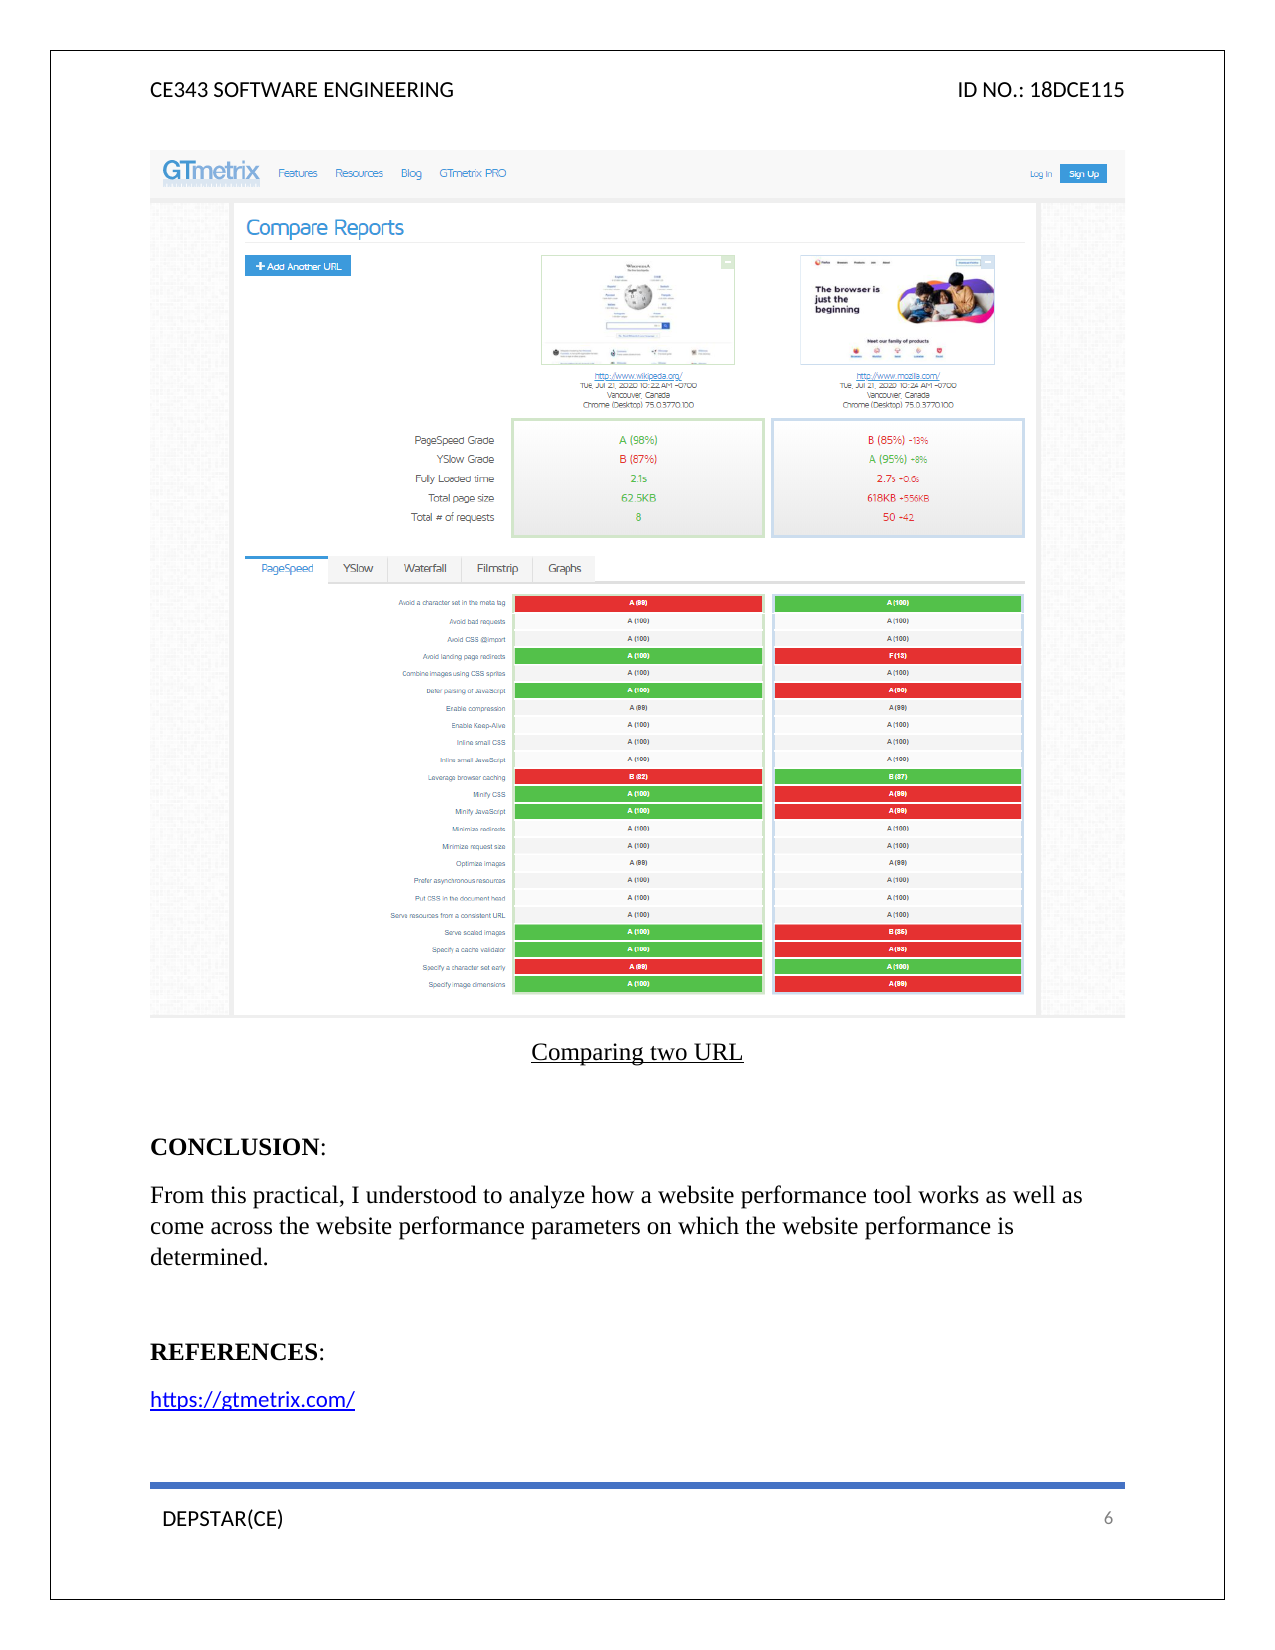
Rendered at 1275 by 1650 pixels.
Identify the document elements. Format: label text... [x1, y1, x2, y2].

text CONCLUSION: [150, 1132, 1125, 1161]
text https://gtmetrix.com/ [150, 1385, 1125, 1413]
text Comparing two URL [150, 1037, 1125, 1065]
picture [150, 150, 1125, 1018]
text REFERENCES: [150, 1337, 1125, 1366]
text From this practical, I understood to analyze how a website performance tool works as well as come across the website performance parameters on which the website performance is determined. [150, 1180, 1125, 1271]
